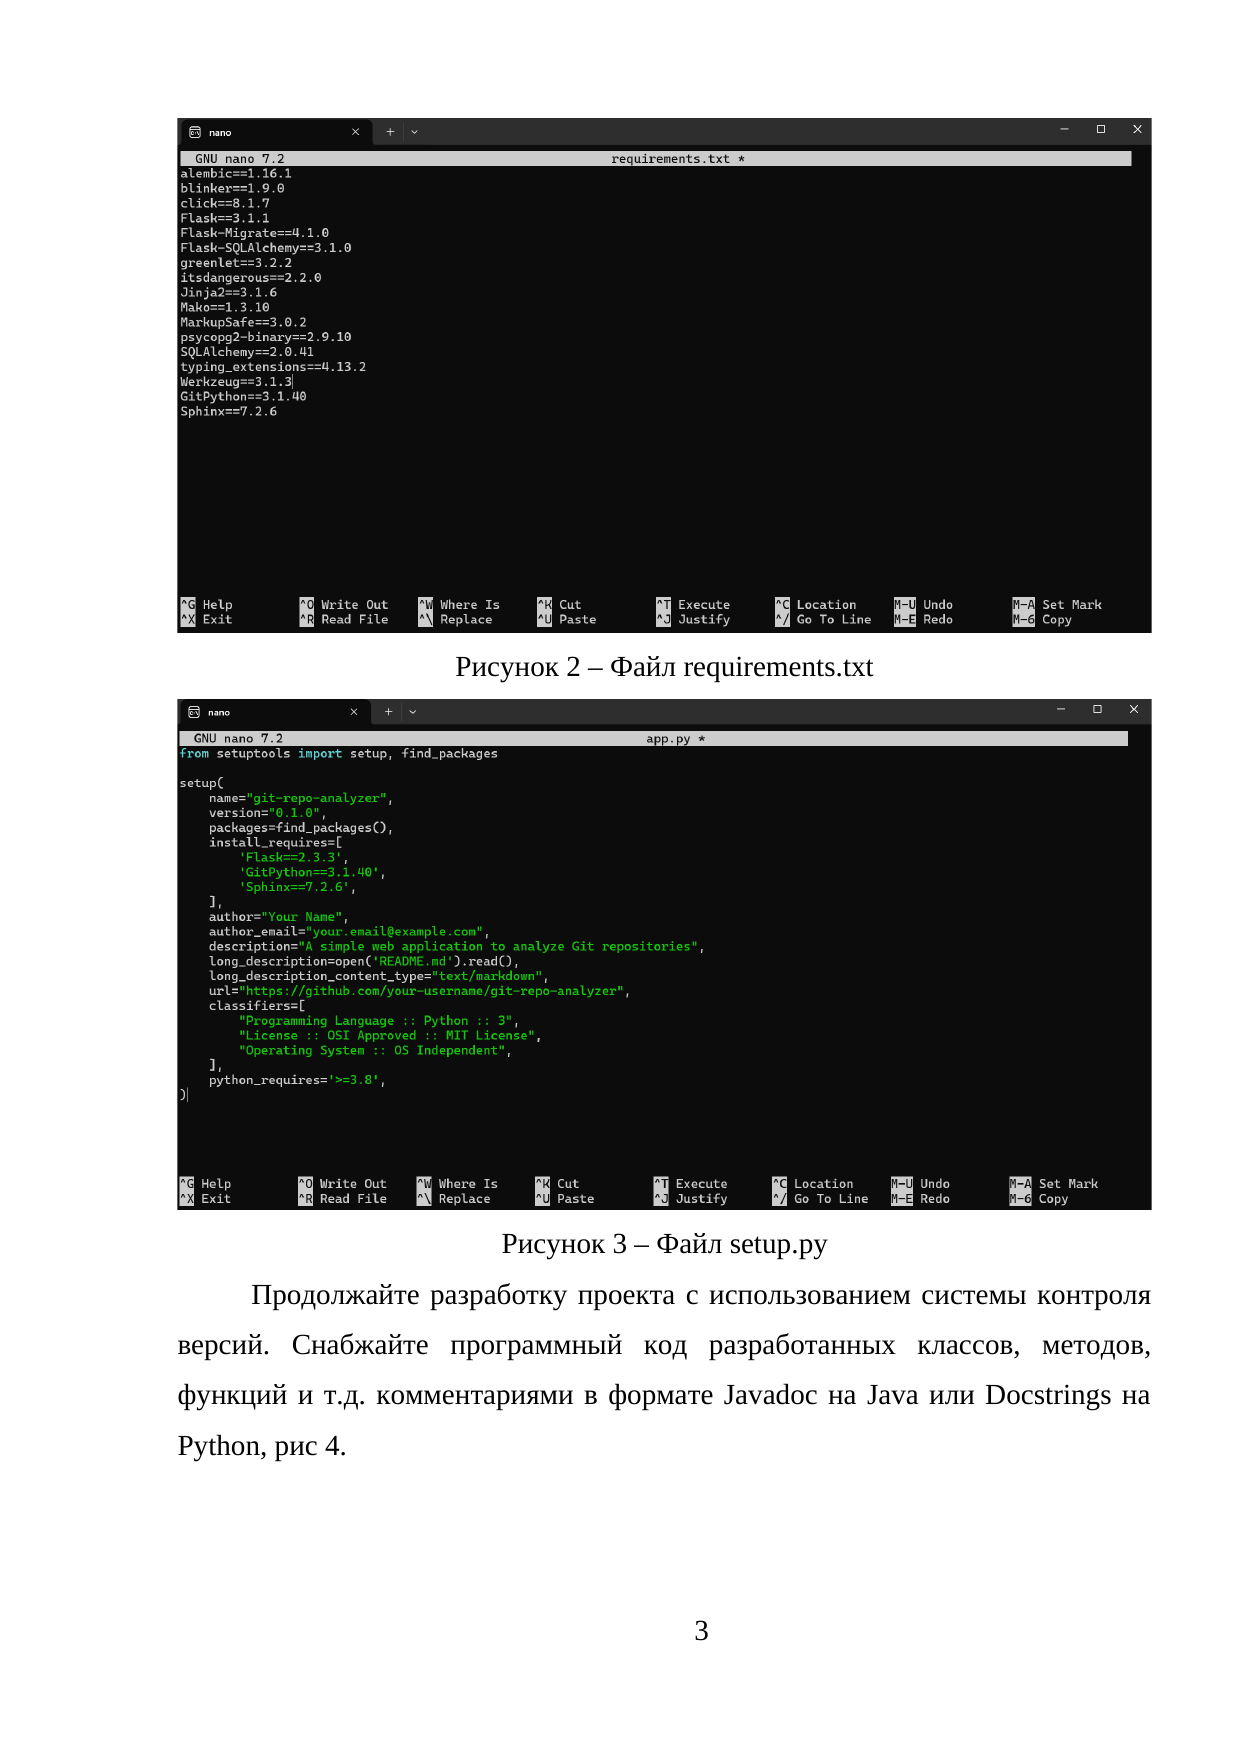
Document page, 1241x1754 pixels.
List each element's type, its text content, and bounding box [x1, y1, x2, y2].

text Рисунок 3 – Файл setup.py [177, 1227, 1152, 1260]
picture [177, 118, 1152, 633]
picture [177, 699, 1152, 1210]
text Продолжайте разработку проекта с использованием системы контроля версий. Снабжайте программный код разработанных классов, методов, функций и т.д. комментариями в формате Javadoc на Java или Docstrings на Python, рис 4. [177, 1277, 1152, 1461]
text Рисунок 2 – Файл requirements.txt [177, 649, 1152, 683]
